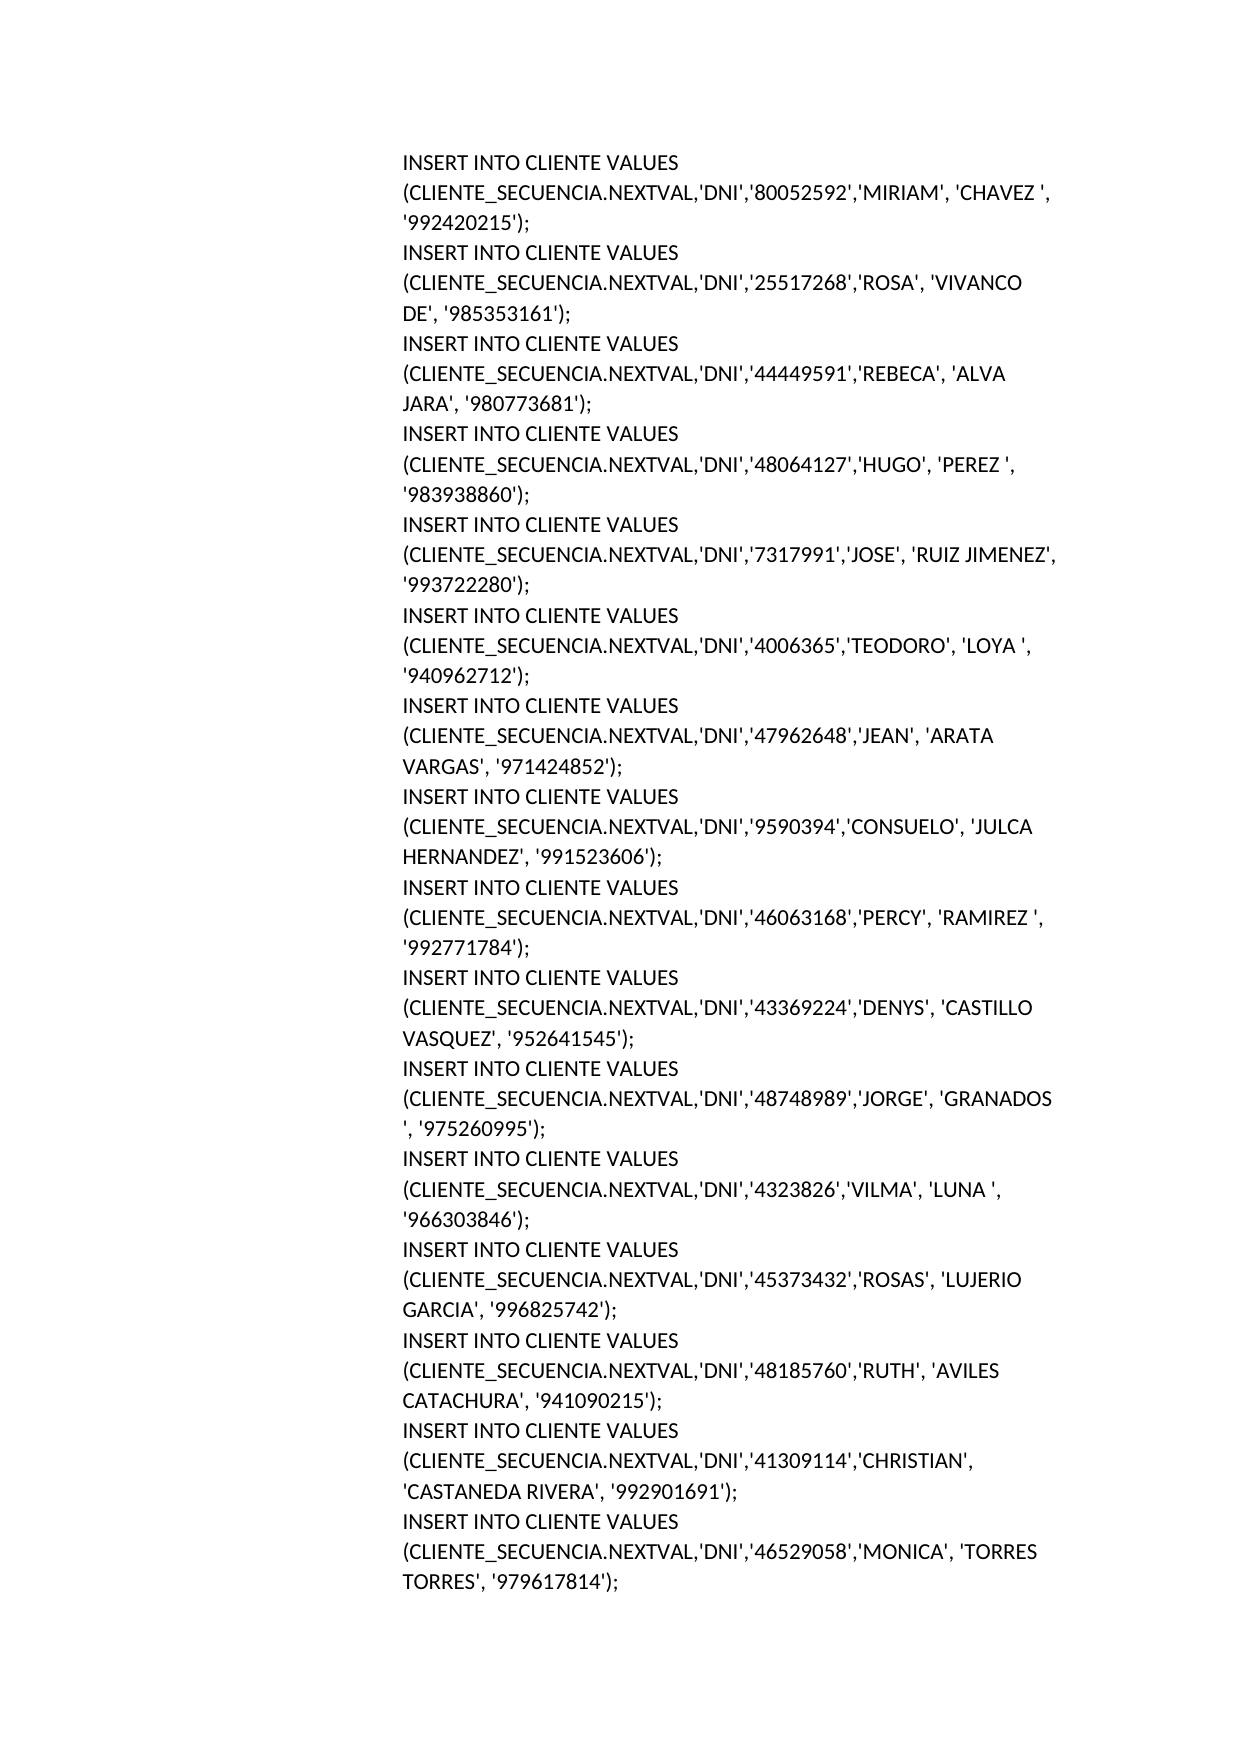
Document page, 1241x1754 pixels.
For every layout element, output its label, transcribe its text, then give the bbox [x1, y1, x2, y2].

list INSERT INTO CLIENTE VALUES (CLIENTE_SECUENCIA.NEXTVAL,'DNI','48064127','HUGO', 'PEREZ ', '983938860'); [402, 419, 1063, 508]
list INSERT INTO CLIENTE VALUES (CLIENTE_SECUENCIA.NEXTVAL,'DNI','48185760','RUTH', 'AVILES CATACHURA', '941090215'); [402, 1326, 1063, 1414]
list INSERT INTO CLIENTE VALUES (CLIENTE_SECUENCIA.NEXTVAL,'DNI','4006365','TEODORO', 'LOYA ', '940962712'); [402, 601, 1063, 689]
list INSERT INTO CLIENTE VALUES (CLIENTE_SECUENCIA.NEXTVAL,'DNI','46529058','MONICA', 'TORRES TORRES', '979617814'); [402, 1507, 1063, 1595]
list INSERT INTO CLIENTE VALUES (CLIENTE_SECUENCIA.NEXTVAL,'DNI','7317991','JOSE', 'RUIZ JIMENEZ', '993722280'); [402, 510, 1063, 598]
list INSERT INTO CLIENTE VALUES (CLIENTE_SECUENCIA.NEXTVAL,'DNI','9590394','CONSUELO', 'JULCA HERNANDEZ', '991523606'); [402, 782, 1063, 870]
list INSERT INTO CLIENTE VALUES (CLIENTE_SECUENCIA.NEXTVAL,'DNI','25517268','ROSA', 'VIVANCO DE', '985353161'); [402, 238, 1063, 327]
list INSERT INTO CLIENTE VALUES (CLIENTE_SECUENCIA.NEXTVAL,'DNI','46063168','PERCY', 'RAMIREZ ', '992771784'); [402, 873, 1063, 961]
list INSERT INTO CLIENTE VALUES (CLIENTE_SECUENCIA.NEXTVAL,'DNI','41309114','CHRISTIAN', 'CASTANEDA RIVERA', '992901691'); [402, 1416, 1063, 1505]
list INSERT INTO CLIENTE VALUES (CLIENTE_SECUENCIA.NEXTVAL,'DNI','80052592','MIRIAM', 'CHAVEZ ', '992420215'); [402, 148, 1063, 236]
list INSERT INTO CLIENTE VALUES (CLIENTE_SECUENCIA.NEXTVAL,'DNI','43369224','DENYS', 'CASTILLO VASQUEZ', '952641545'); [402, 963, 1063, 1052]
list INSERT INTO CLIENTE VALUES (CLIENTE_SECUENCIA.NEXTVAL,'DNI','48748989','JORGE', 'GRANADOS ', '975260995'); [402, 1054, 1063, 1142]
list INSERT INTO CLIENTE VALUES (CLIENTE_SECUENCIA.NEXTVAL,'DNI','45373432','ROSAS', 'LUJERIO GARCIA', '996825742'); [402, 1235, 1063, 1323]
list INSERT INTO CLIENTE VALUES (CLIENTE_SECUENCIA.NEXTVAL,'DNI','44449591','REBECA', 'ALVA JARA', '980773681'); [402, 329, 1063, 417]
list INSERT INTO CLIENTE VALUES (CLIENTE_SECUENCIA.NEXTVAL,'DNI','47962648','JEAN', 'ARATA VARGAS', '971424852'); [402, 691, 1063, 780]
list INSERT INTO CLIENTE VALUES (CLIENTE_SECUENCIA.NEXTVAL,'DNI','4323826','VILMA', 'LUNA ', '966303846'); [402, 1144, 1063, 1233]
